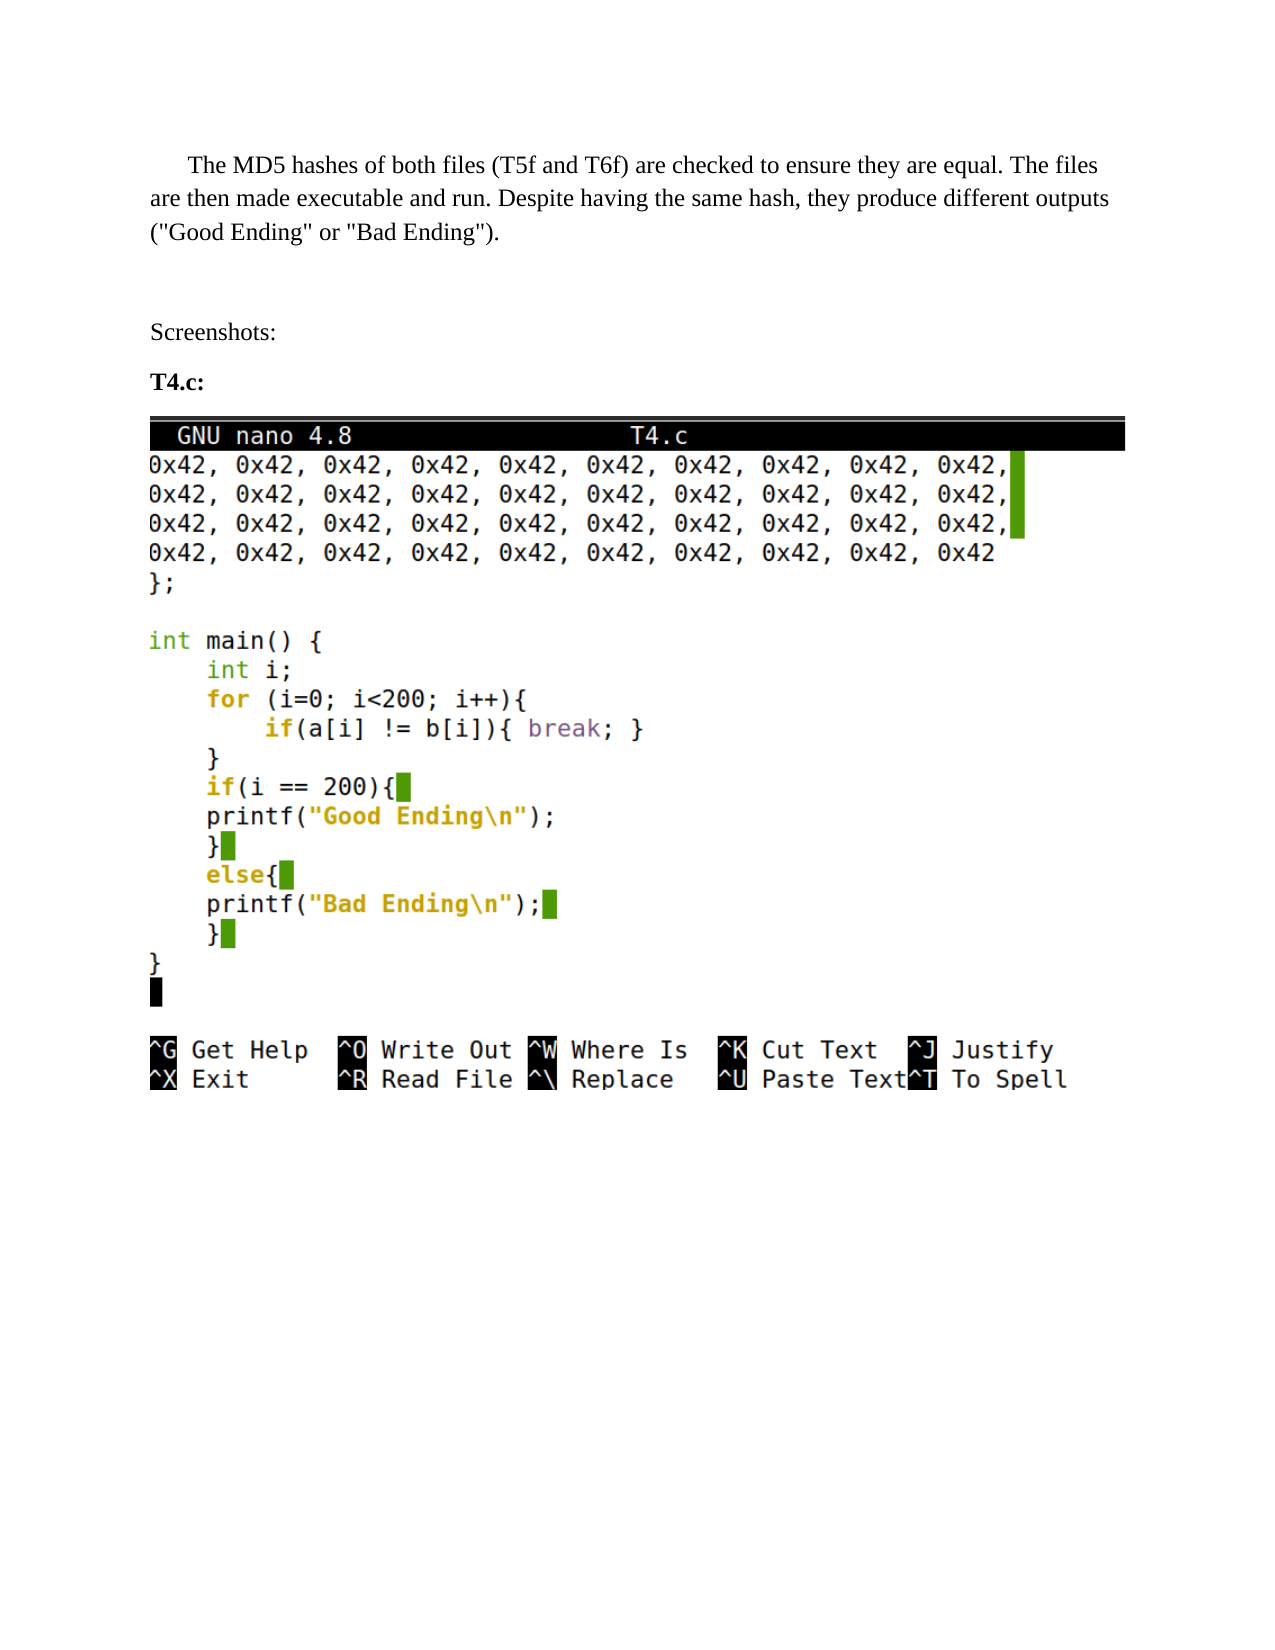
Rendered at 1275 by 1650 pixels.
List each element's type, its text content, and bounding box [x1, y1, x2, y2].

text The MD5 hashes of both files (T5f and T6f) are checked to ensure they are equal. The files are then made executable and run. Despite having the same hash, they produce different outputs ("Good Ending" or "Bad Ending"). [150, 150, 1125, 245]
picture [150, 416, 1125, 1090]
text Screenshots: [150, 317, 1125, 345]
text T4.c: [150, 367, 1125, 395]
